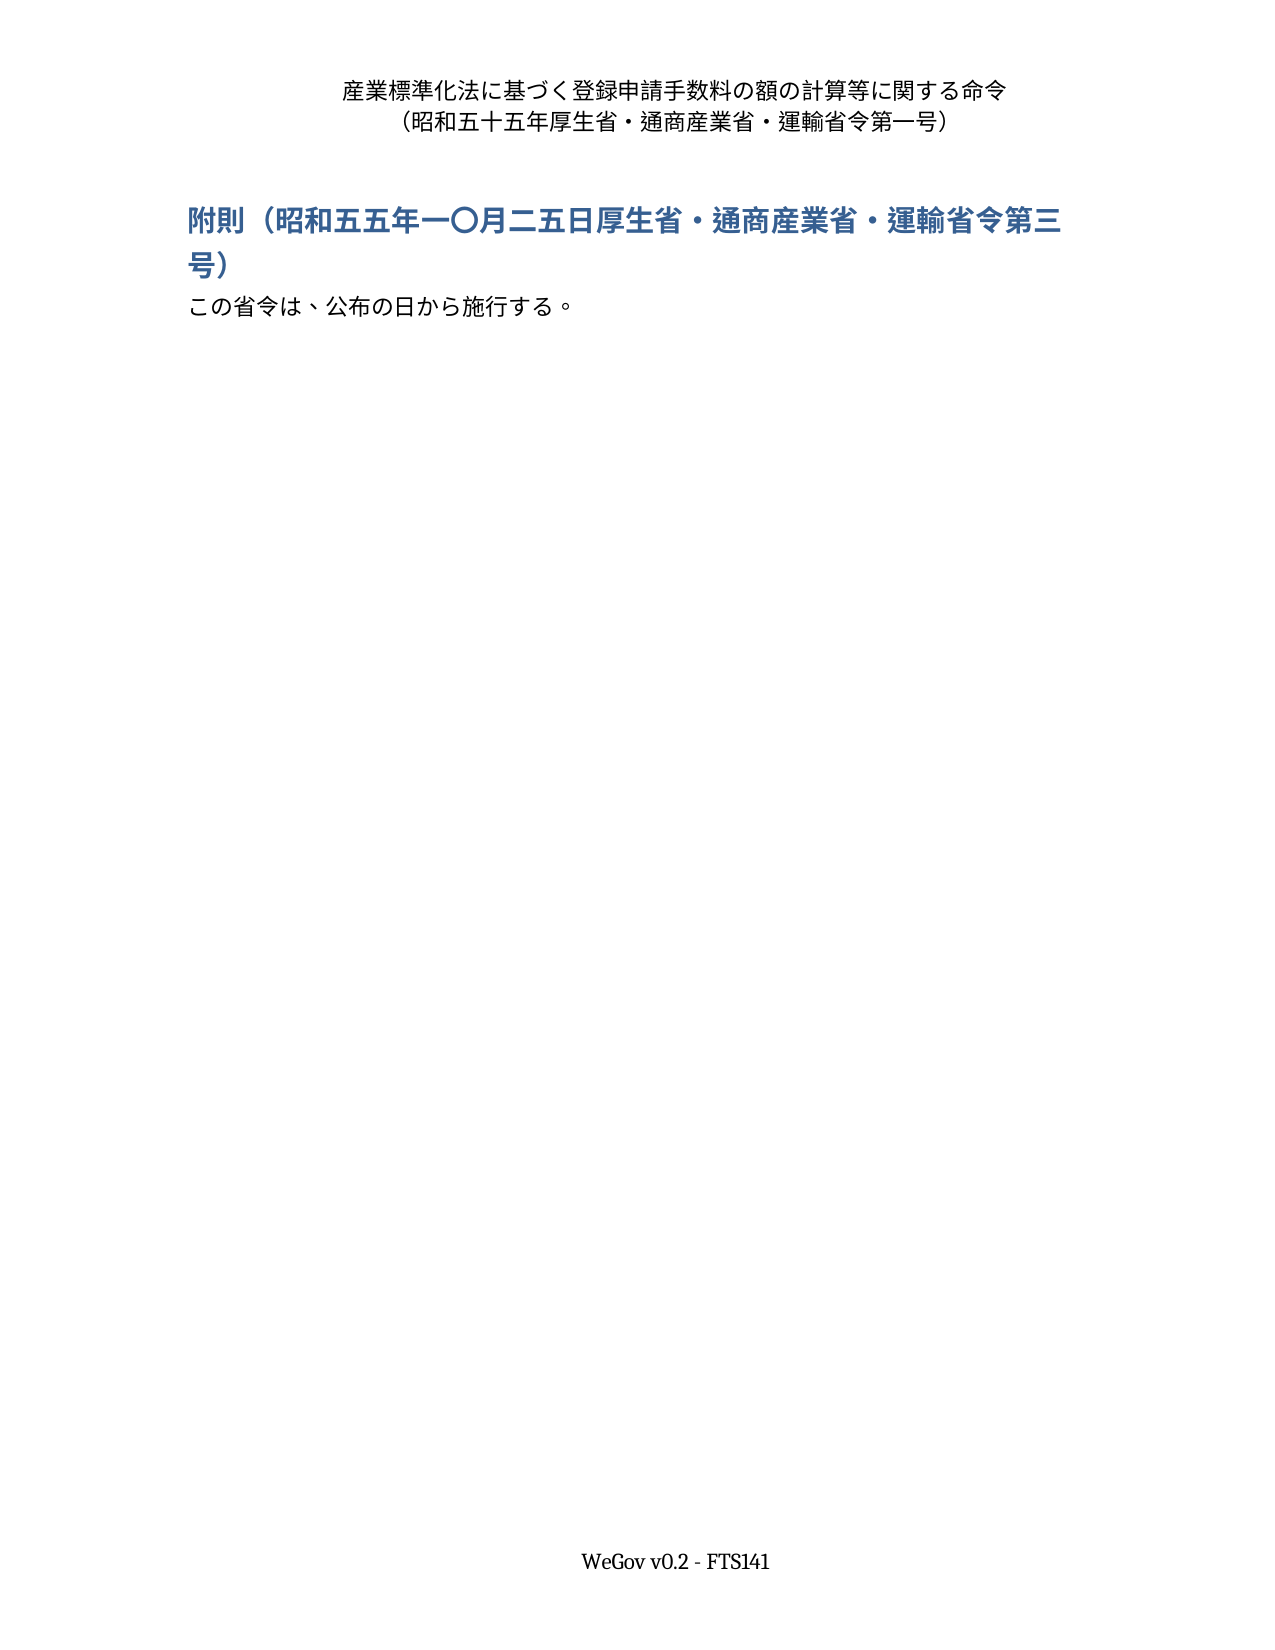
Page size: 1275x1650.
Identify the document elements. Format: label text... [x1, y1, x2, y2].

subtitle 附則（昭和五五年一〇月二五日厚生省・通商産業省・運輸省令第三号） [187, 200, 1087, 285]
text この省令は、公布の日から施行する。 [187, 291, 1087, 322]
